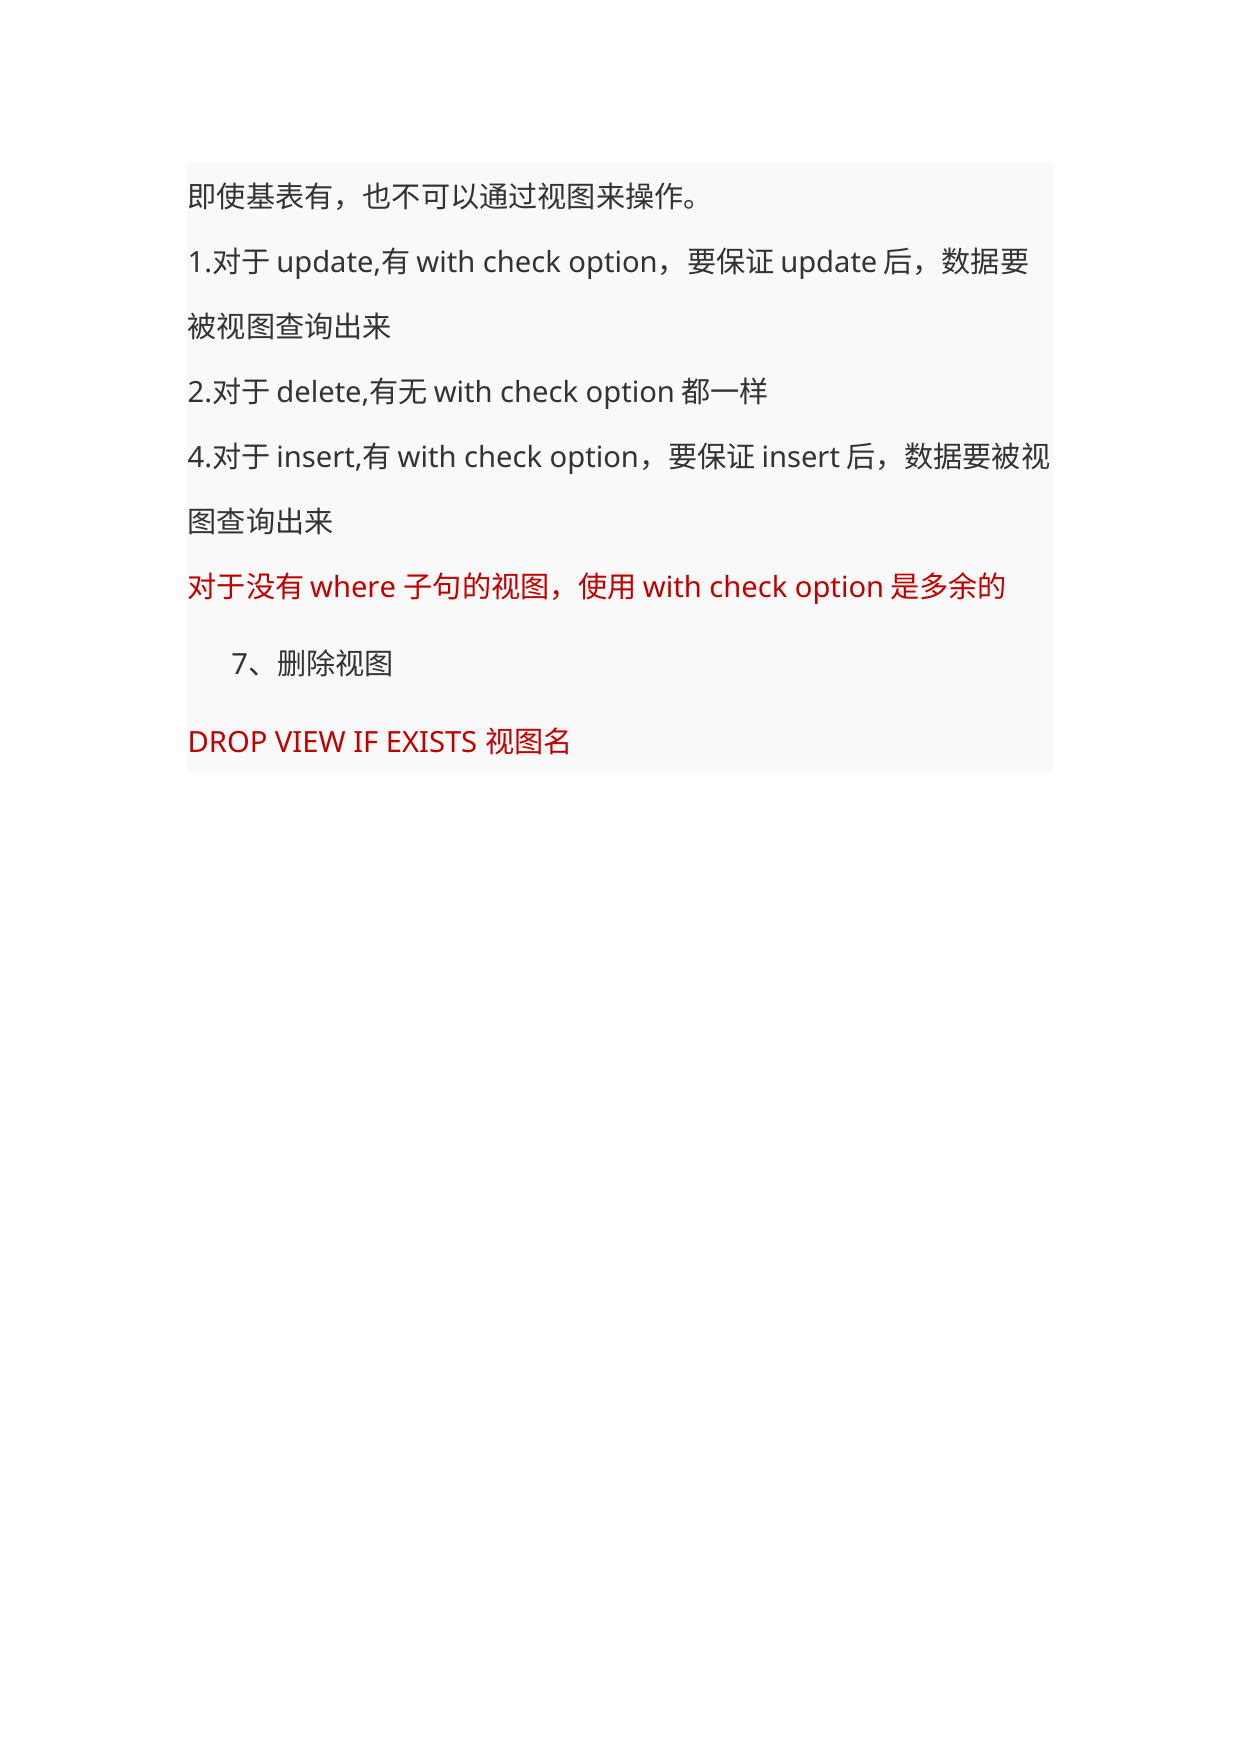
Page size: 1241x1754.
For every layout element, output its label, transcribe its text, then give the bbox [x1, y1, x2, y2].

text DROP VIEW IF EXISTS 视图名 [187, 707, 1053, 772]
text 7、删除视图 [187, 629, 1053, 694]
